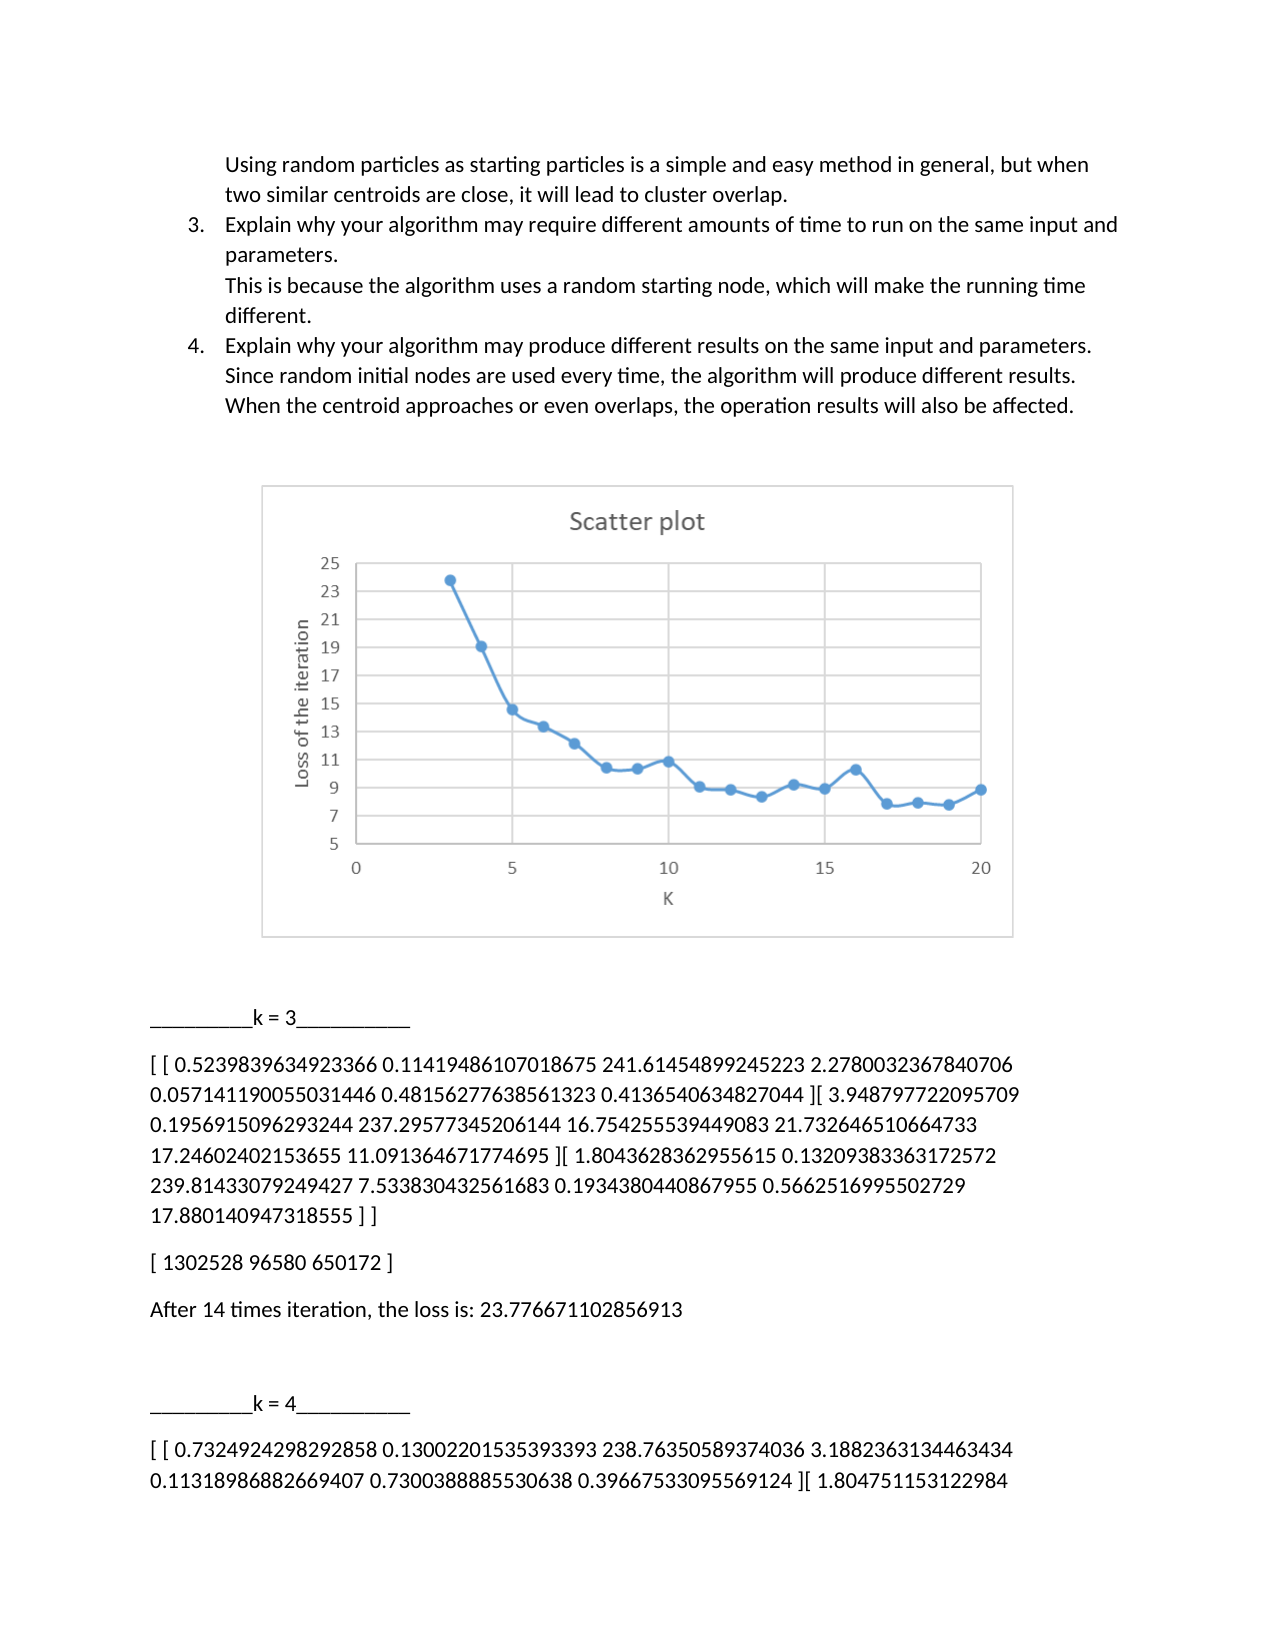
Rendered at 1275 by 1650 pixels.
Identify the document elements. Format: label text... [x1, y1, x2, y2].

list Explain why your algorithm may require different amounts of time to run on the same input and parameters. [187, 210, 1125, 269]
list Using random particles as starting particles is a simple and easy method in general, but when two similar centroids are close, it will lead to cluster overlap. [225, 150, 1125, 208]
picture [261, 485, 1014, 938]
text _________k = 3__________ [150, 1003, 1125, 1031]
list Since random initial nodes are used every time, the algorithm will produce different results. When the centroid approaches or even overlaps, the operation results will also be affected. [225, 361, 1125, 420]
list This is because the algorithm uses a random starting node, which will make the running time different. [225, 271, 1125, 329]
text [ [ 0.5239839634923366 0.11419486107018675 241.61454899245223 2.2780032367840706 0.057141190055031446 0.48156277638561323 0.4136540634827044 ][ 3.948797722095709 0.1956915096293244 237.29577345206144 16.754255539449083 21.732646510664733 17.24602402153655 11.091364671774695 ][ 1.8043628362955615 0.13209383363172572 239.81433079249427 7.533830432561683 0.1934380440867955 0.5662516995502729 17.880140947318555 ] ] [150, 1050, 1125, 1229]
text [ 1302528 96580 650172 ] [150, 1248, 1125, 1276]
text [150, 1436, 1125, 1494]
text After 14 times iteration, the loss is: 23.776671102856913 [150, 1295, 1125, 1323]
text _________k = 4__________ [150, 1389, 1125, 1417]
list Explain why your algorithm may produce different results on the same input and parameters. [187, 331, 1125, 359]
